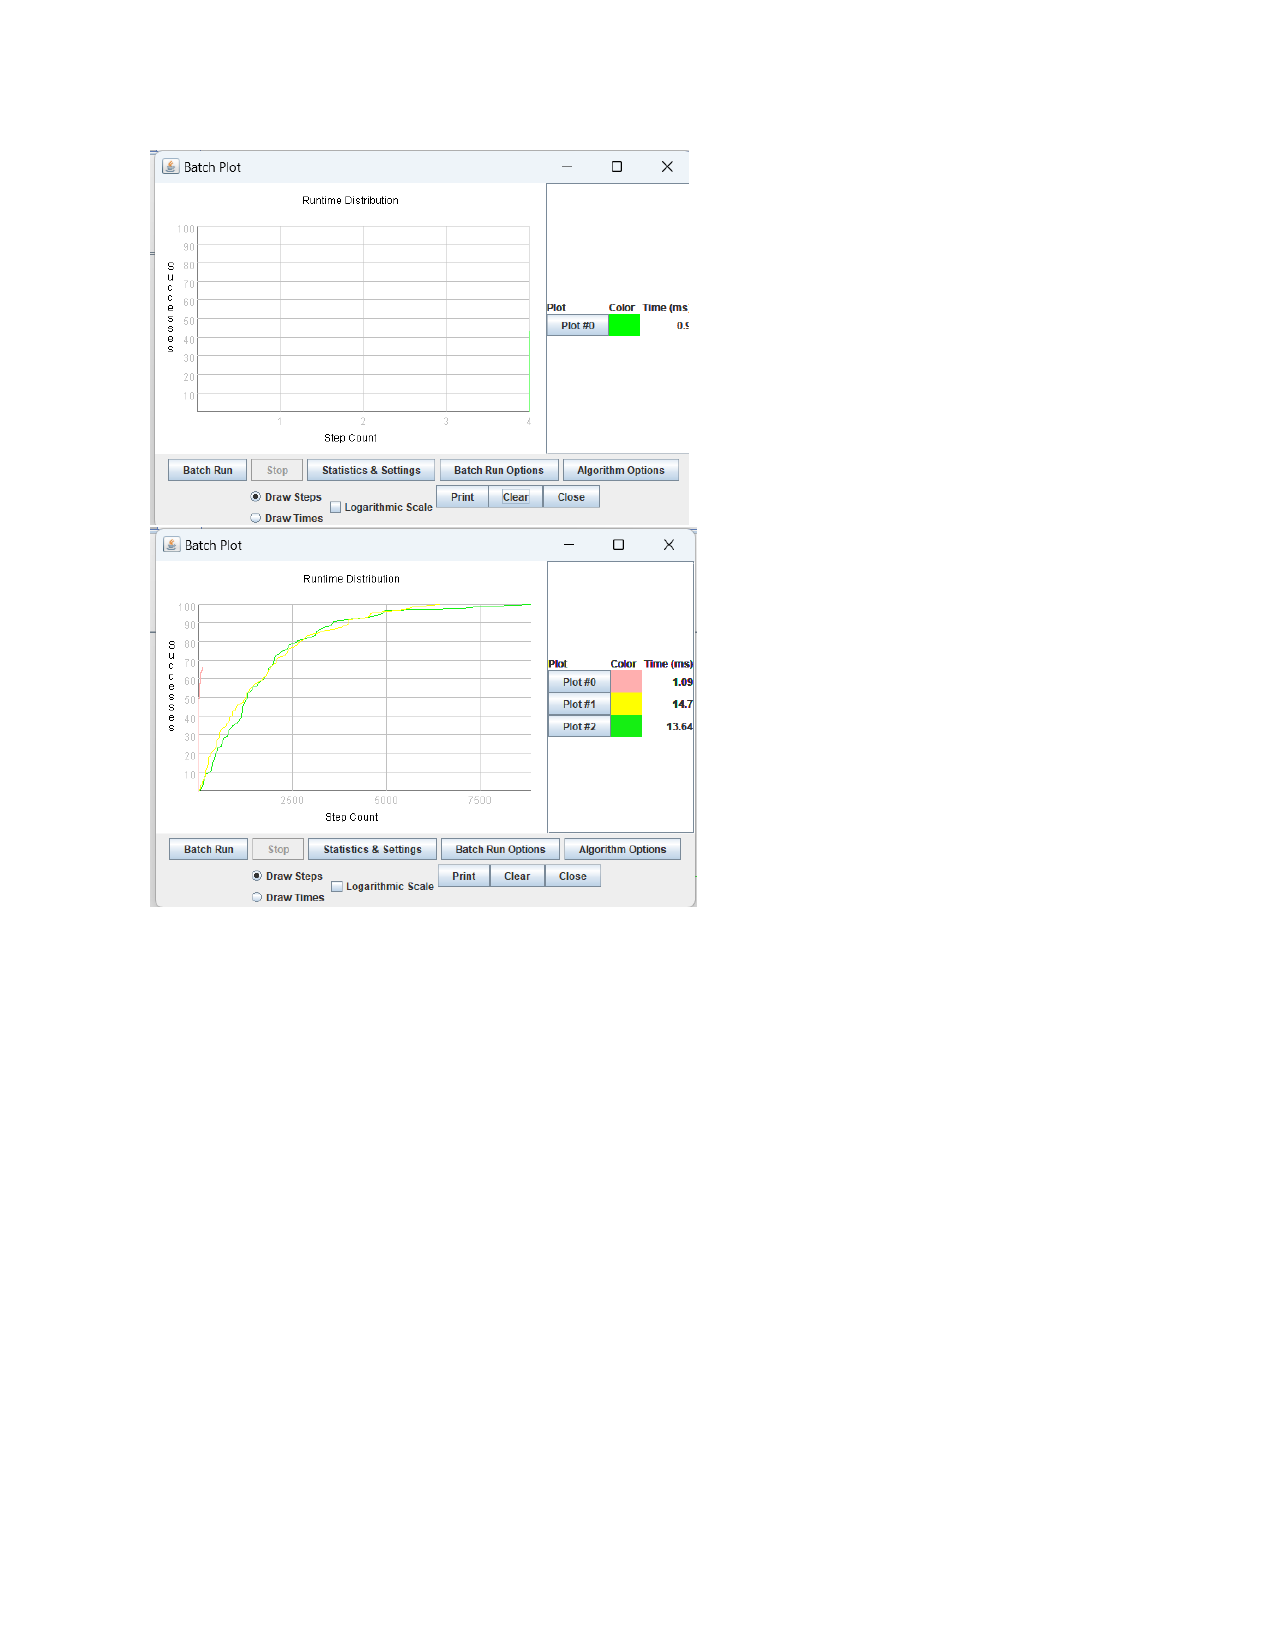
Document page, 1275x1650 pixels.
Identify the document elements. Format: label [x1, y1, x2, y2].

picture [150, 527, 697, 907]
picture [150, 150, 689, 525]
